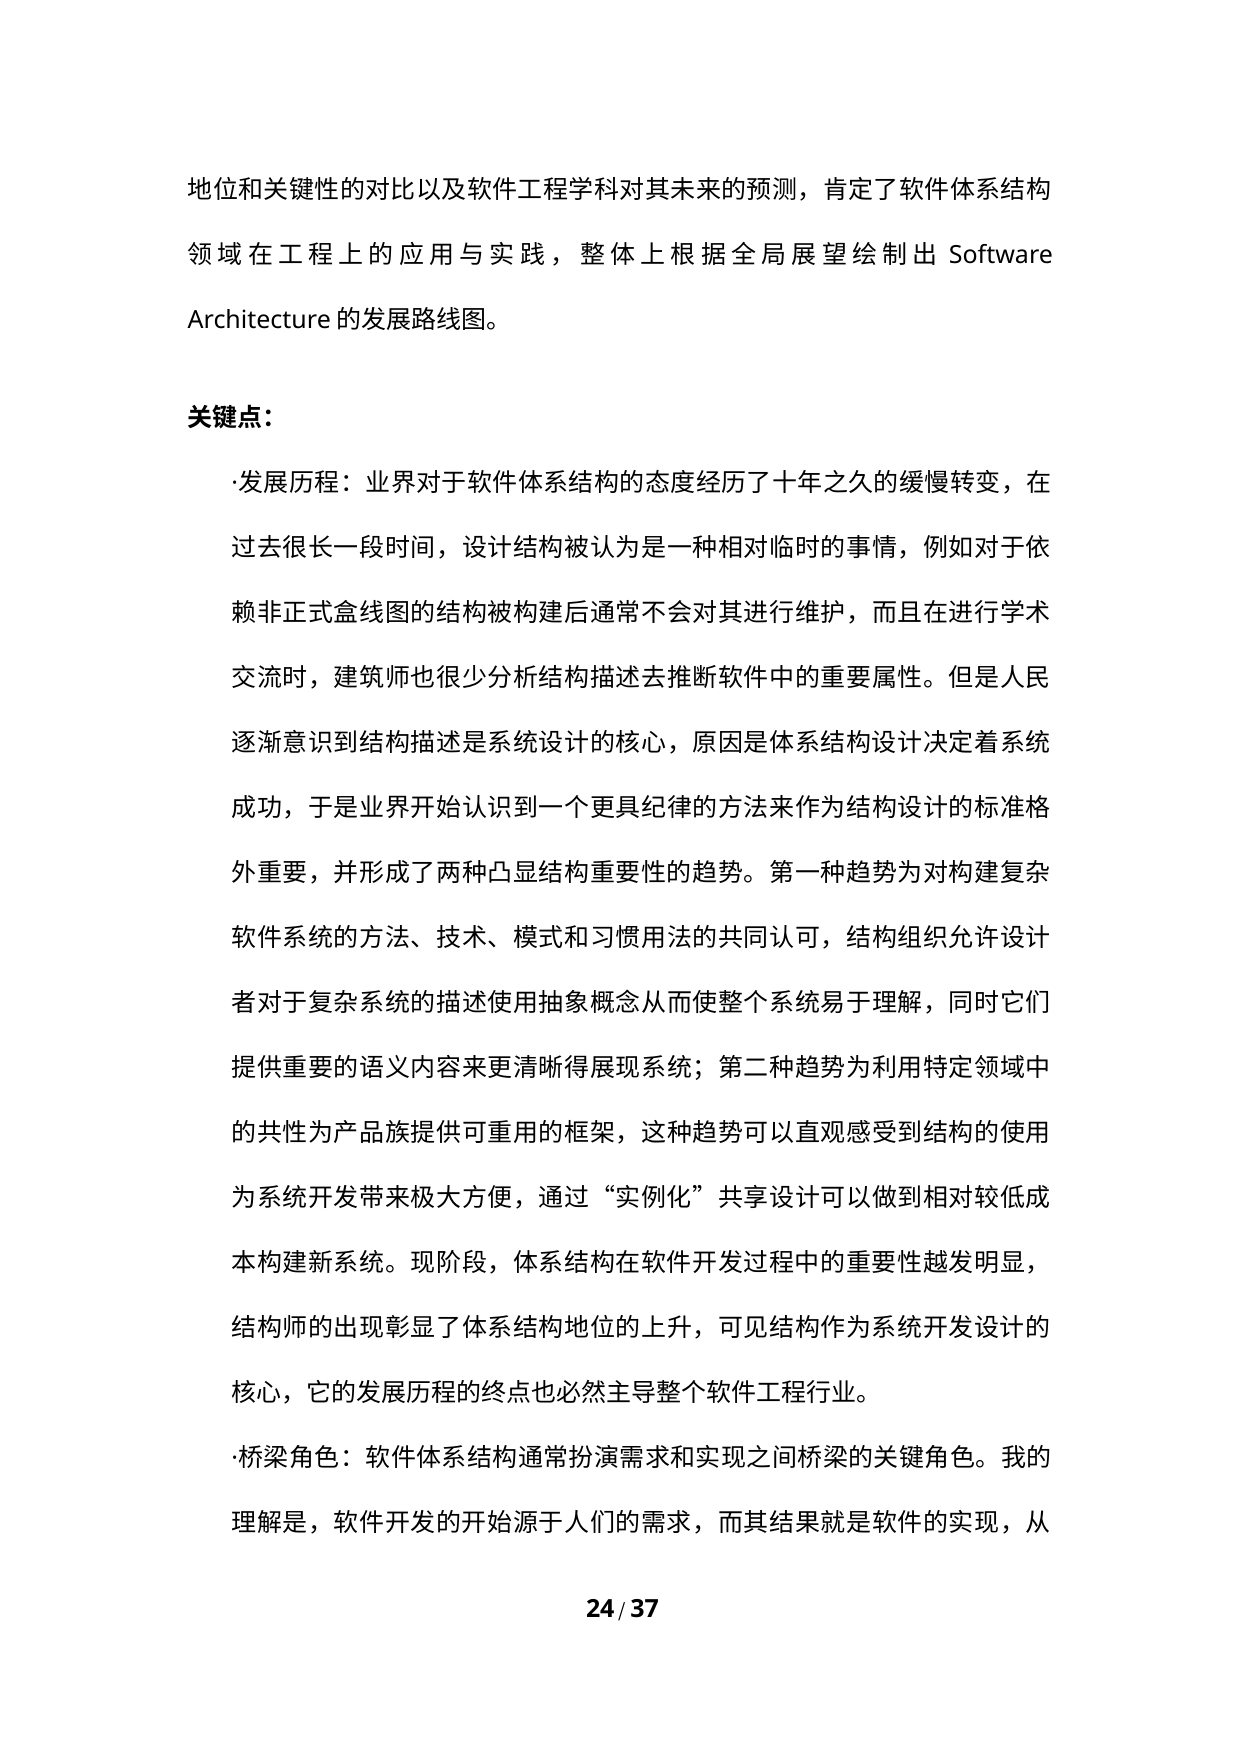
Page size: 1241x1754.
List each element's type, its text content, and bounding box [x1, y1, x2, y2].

text 关键点： [187, 383, 1053, 448]
text ·发展历程：业界对于软件体系结构的态度经历了十年之久的缓慢转变，在过去很长一段时间，设计结构被认为是一种相对临时的事情，例如对于依赖非正式盒线图的结构被构建后通常不会对其进行维护，而且在进行学术交流时，建筑师也很少分析结构描述去推断软件中的重要属性。但是人民逐渐意识到结构描述是系统设计的核心，原因是体系结构设计决定着系统成功，于是业界开始认识到一个更具纪律的方法来作为结构设计的标准格外重要，并形成了两种凸显结构重要性的趋势。第一种趋势为对构建复杂软件系统的方法、技术、模式和习惯用法的共同认可，结构组织允许设计者对于复杂系统的描述使用抽象概念从而使整个系统易于理解，同时它们提供重要的语义内容来更清晰得展现系统；第二种趋势为利用特定领域中的共性为产品族提供可重用的框架，这种趋势可以直观感受到结构的使用为系统开发带来极大方便，通过“实例化”共享设计可以做到相对较低成本构建新系统。现阶段，体系结构在软件开发过程中的重要性越发明显，结构师的出现彰显了体系结构地位的上升，可见结构作为系统开发设计的核心，它的发展历程的终点也必然主导整个软件工程行业。 [231, 448, 1053, 1423]
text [231, 1423, 1053, 1553]
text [187, 156, 1053, 351]
